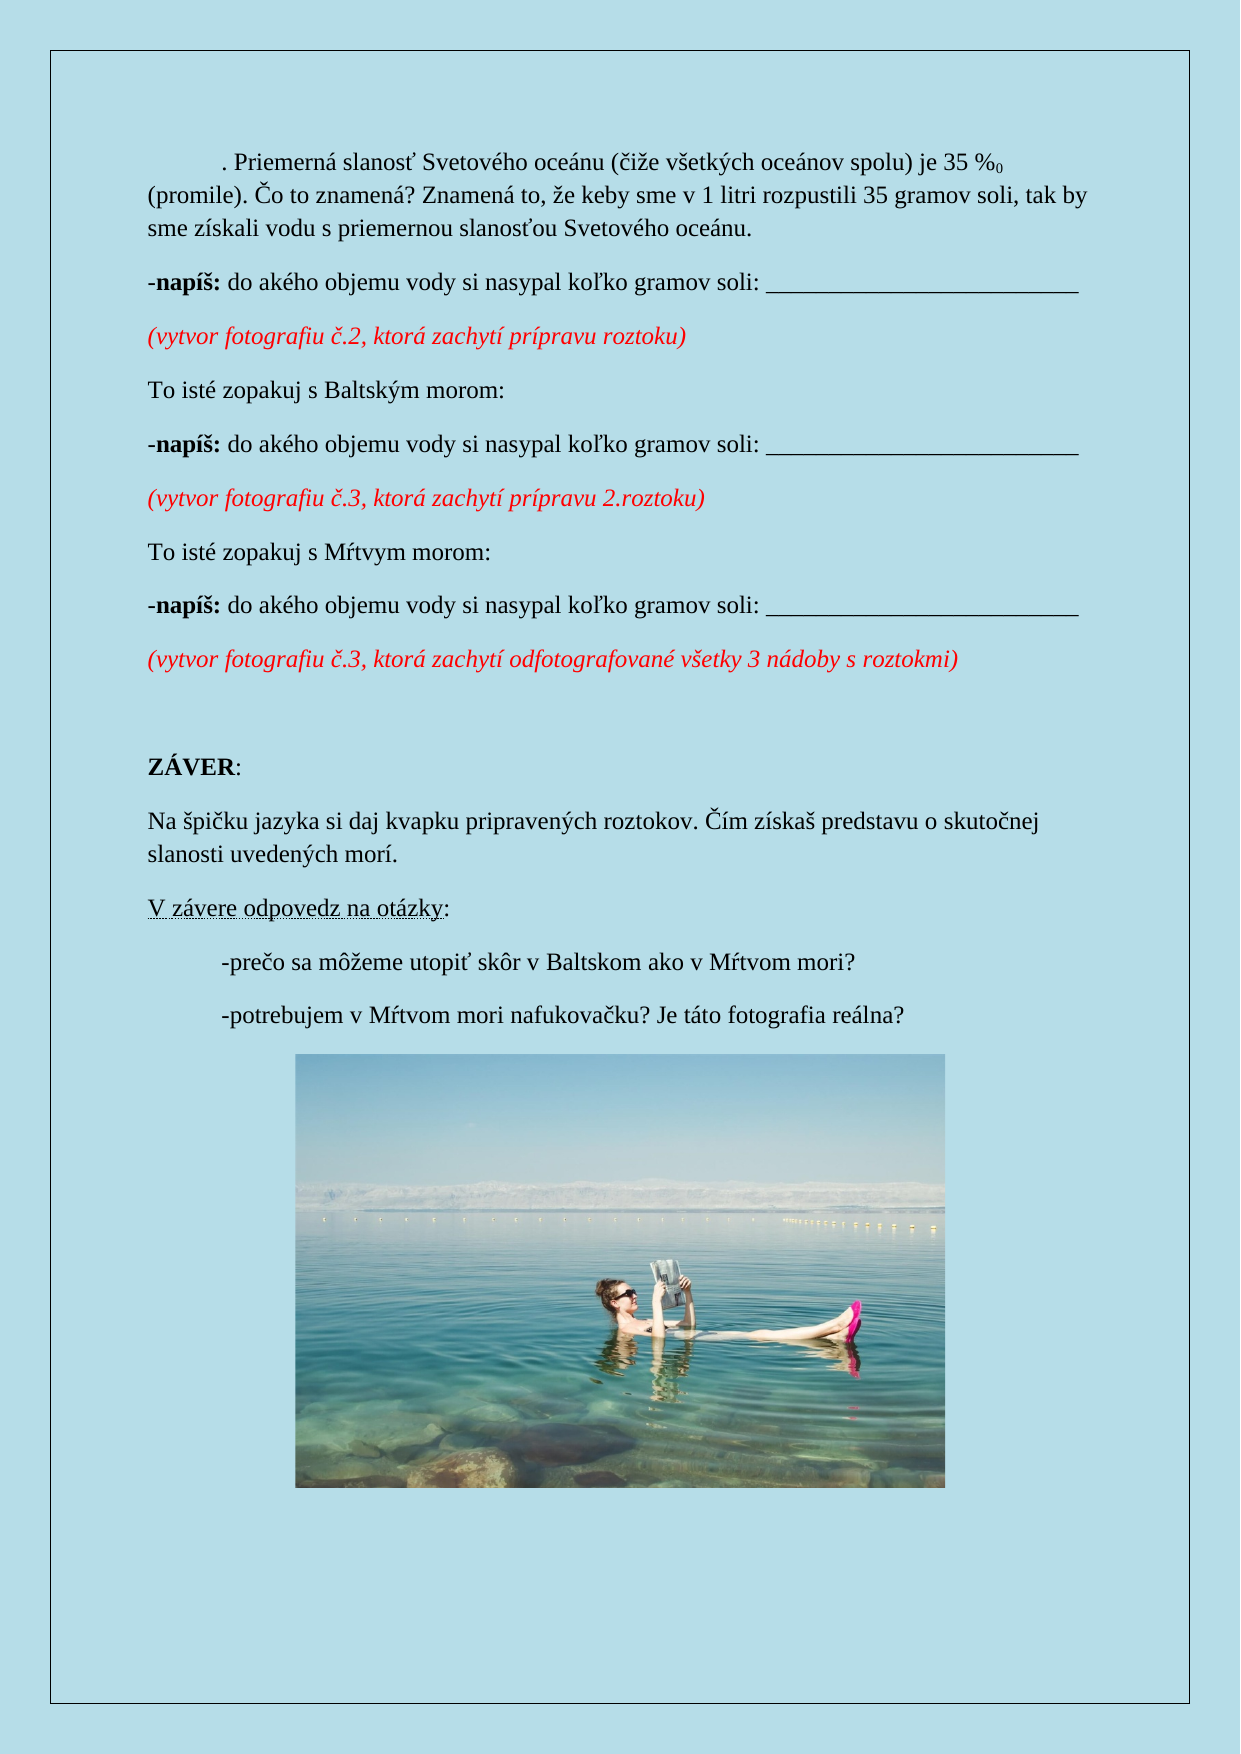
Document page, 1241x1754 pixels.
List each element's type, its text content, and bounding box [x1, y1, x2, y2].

text V závere odpovedz na otázky: [147, 893, 1093, 922]
text (vytvor fotografiu č.3, ktorá zachytí odfotografované všetky 3 nádoby s roztokmi) [147, 644, 1093, 673]
text -napíš: do akého objemu vody si nasypal koľko gramov soli: _________________________ [147, 429, 1093, 458]
text -napíš: do akého objemu vody si nasypal koľko gramov soli: _________________________ [147, 267, 1093, 296]
text -prečo sa môžeme utopiť skôr v Baltskom ako v Mŕtvom mori? [147, 947, 1093, 975]
text To isté zopakuj s Baltským morom: [147, 375, 1093, 404]
text -napíš: do akého objemu vody si nasypal koľko gramov soli: _________________________ [147, 591, 1093, 619]
text Na špičku jazyka si daj kvapku pripravených roztokov. Čím získaš predstavu o skutočnej slanosti uvedených morí. [147, 806, 1093, 868]
text To isté zopakuj s Mŕtvym morom: [147, 537, 1093, 565]
text . Priemerná slanosť Svetového oceánu (čiže všetkých oceánov spolu) je 35 %0 (promile). Čo to znamená? Znamená to, že keby sme v 1 litri rozpustili 35 gramov soli, tak by sme získali vodu s priemernou slanosťou Svetového oceánu. [147, 147, 1093, 242]
text -potrebujem v Mŕtvom mori nafukovačku? Je táto fotografia reálna? [147, 1001, 1093, 1029]
text ZÁVER: [147, 752, 1093, 781]
picture [295, 1054, 946, 1488]
text (vytvor fotografiu č.2, ktorá zachytí prípravu roztoku) [147, 321, 1093, 350]
text (vytvor fotografiu č.3, ktorá zachytí prípravu 2.roztoku) [147, 483, 1093, 512]
